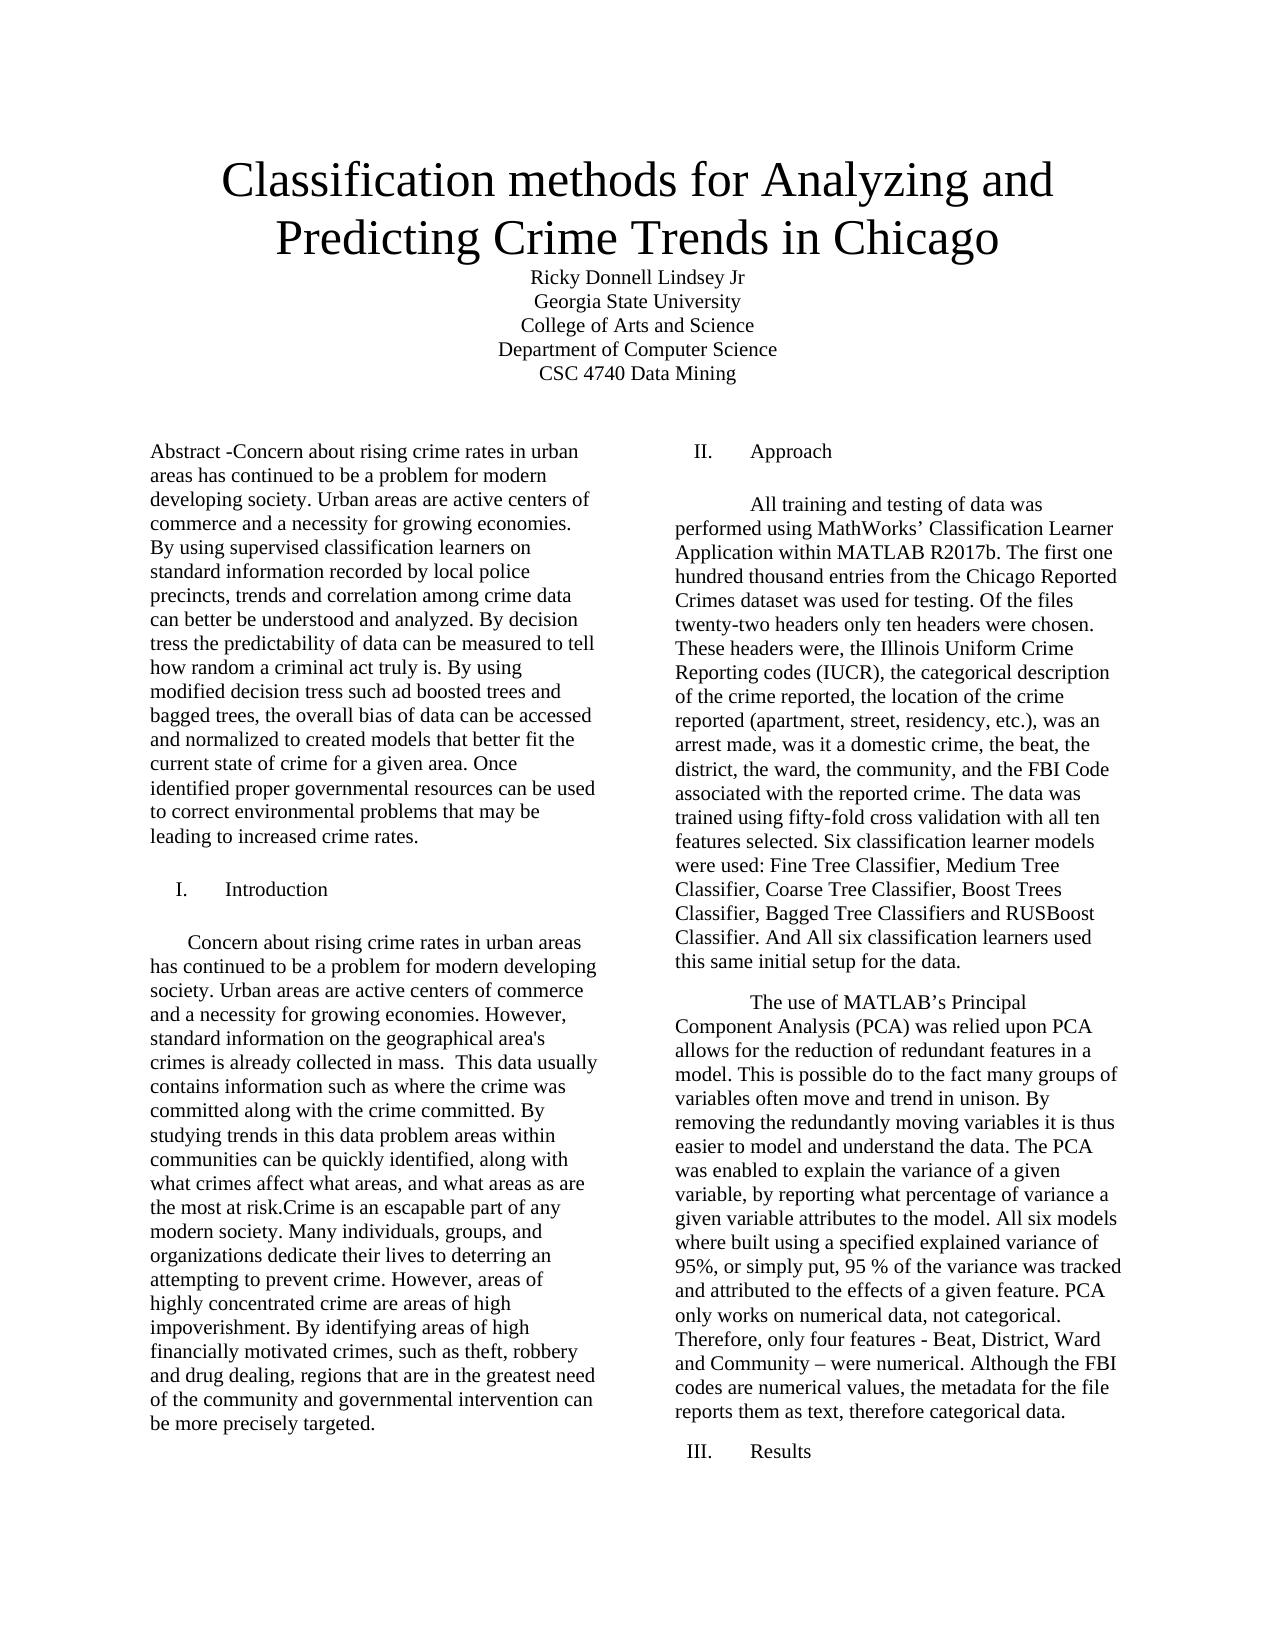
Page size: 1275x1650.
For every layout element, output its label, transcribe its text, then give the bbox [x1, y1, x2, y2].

list Approach [712, 438, 1125, 463]
text The use of MATLAB’s Principal Component Analysis (PCA) was relied upon PCA allows for the reduction of redundant features in a model. This is possible do to the fact many groups of variables often move and trend in unison. By removing the redundantly moving variables it is thus easier to model and understand the data. The PCA was enabled to explain the variance of a given variable, by reporting what percentage of variance a given variable attributes to the model. All six models where built using a specified explained variance of 95%, or simply put, 95 % of the variance was tracked and attributed to the effects of a given feature. PCA only works on numerical data, not categorical. Therefore, only four features - Beat, District, Ward and Community – were numerical. Although the FBI codes are numerical values, the metadata for the file reports them as text, therefore categorical data. [675, 990, 1125, 1423]
text Concern about rising crime rates in urban areas has continued to be a problem for modern developing society. Urban areas are active centers of commerce and a necessity for growing economies. However, standard information on the geographical area's crimes is already collected in mass. This data usually contains information such as where the crime was committed along with the crime committed. By studying trends in this data problem areas within communities can be quickly identified, along with what crimes affect what areas, and what areas as are the most at risk.Crime is an escapable part of any modern society. Many individuals, groups, and organizations dedicate their lives to deterring an attempting to prevent crime. However, areas of highly concentrated crime are areas of high impoverishment. By identifying areas of high financially motivated crimes, such as theft, robbery and drug dealing, regions that are in the greatest need of the community and governmental intervention can be more precisely targeted. [150, 930, 600, 1435]
text Abstract -Concern about rising crime rates in urban areas has continued to be a problem for modern developing society. Urban areas are active centers of commerce and a necessity for growing economies. By using supervised classification learners on standard information recorded by local police precincts, trends and correlation among crime data can better be understood and analyzed. By decision tress the predictability of data can be measured to tell how random a criminal act truly is. By using modified decision tress such ad boosted trees and bagged trees, the overall bias of data can be accessed and normalized to created models that better fit the current state of crime for a given area. Once identified proper governmental resources can be used to correct environmental problems that may be leading to increased crime rates. [150, 438, 600, 848]
list Introduction [187, 877, 600, 901]
text CSC 4740 Data Mining [150, 361, 1125, 385]
text College of Arts and Science [150, 313, 1125, 337]
text Classification methods for Analyzing and Predicting Crime Trends in Chicago [150, 150, 1125, 265]
text Georgia State University [150, 289, 1125, 313]
text Ricky Donnell Lindsey Jr [150, 265, 1125, 289]
list Results [712, 1439, 1125, 1463]
text Department of Computer Science [150, 337, 1125, 361]
text All training and testing of data was performed using MathWorks’ Classification Learner Application within MATLAB R2017b. The first one hundred thousand entries from the Chicago Reported Crimes dataset was used for testing. Of the files twenty-two headers only ten headers were chosen. These headers were, the Illinois Uniform Crime Reporting codes (IUCR), the categorical description of the crime reported, the location of the crime reported (apartment, street, residency, etc.), was an arrest made, was it a domestic crime, the beat, the district, the ward, the community, and the FBI Code associated with the reported crime. The data was trained using fifty-fold cross validation with all ten features selected. Six classification learner models were used: Fine Tree Classifier, Medium Tree Classifier, Coarse Tree Classifier, Boost Trees Classifier, Bagged Tree Classifiers and RUSBoost Classifier. And All six classification learners used this same initial setup for the data. [675, 492, 1125, 973]
